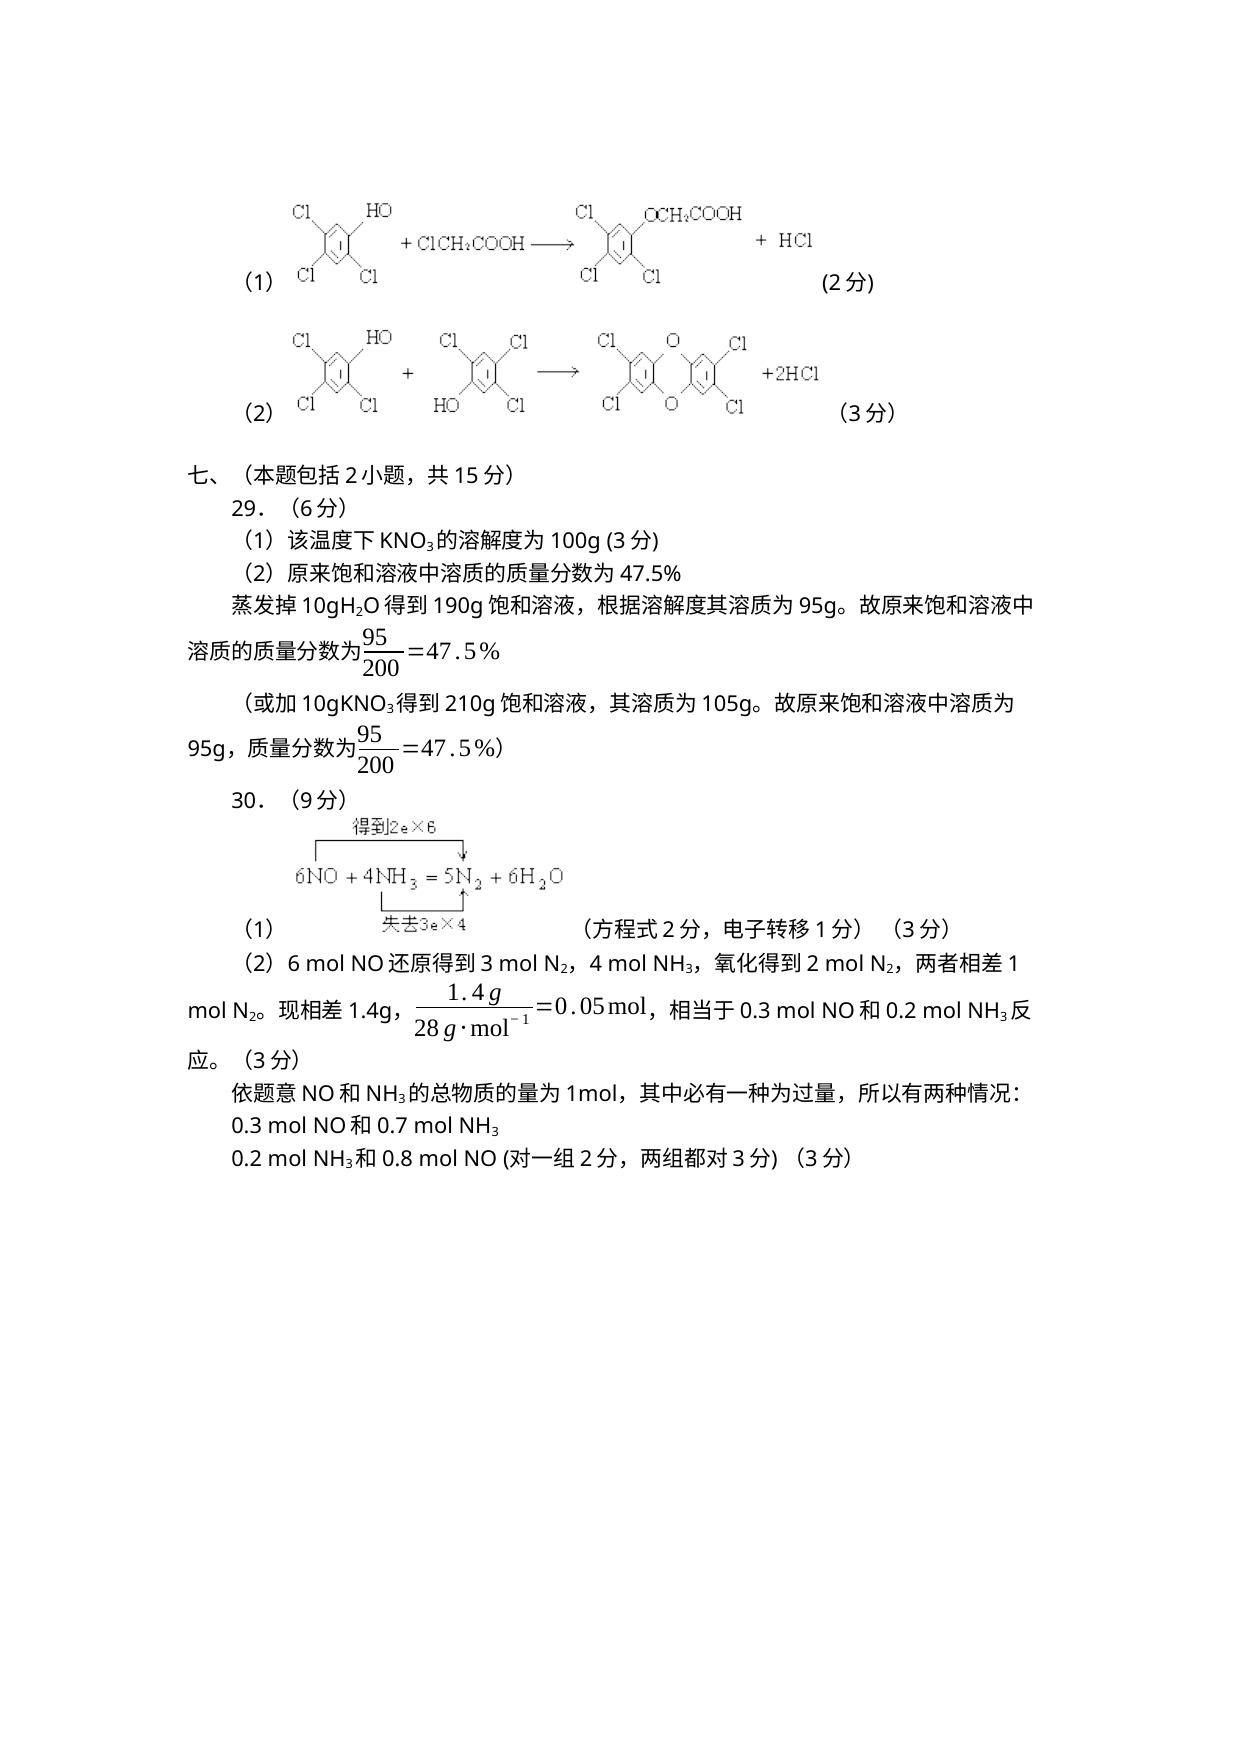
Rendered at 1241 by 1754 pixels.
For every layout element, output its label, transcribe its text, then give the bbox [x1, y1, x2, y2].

text （2）6 mol NO还原得到3 mol N2，4 mol NH3，氧化得到2 mol N2，两者相差1 mol N2。现相差1.4g，，相当于0.3 mol NO和0.2 mol NH3反应。（3分） [187, 945, 1053, 1075]
picture [287, 327, 822, 422]
text 0.3 mol NO和0.7 mol NH3 [187, 1108, 1053, 1140]
text 依题意NO和NH3的总物质的量为1mol，其中必有一种为过量，所以有两种情况： [187, 1075, 1053, 1108]
text （1）该温度下KNO3的溶解度为100g (3分) [187, 523, 1053, 555]
text 七、（本题包括2小题，共15分） 29．（6分） [187, 458, 1053, 523]
picture [287, 197, 817, 290]
picture [287, 815, 566, 937]
text 30．（9分） [187, 783, 1053, 815]
text （或加10gKNO3得到210g饱和溶液，其溶质为105g。故原来饱和溶液中溶质为95g，质量分数为） [187, 685, 1053, 783]
text 0.2 mol NH3和 0.8 mol NO (对一组2分，两组都对3分) （3分） [187, 1140, 1053, 1173]
text 蒸发掉10gH2O得到190g饱和溶液，根据溶解度其溶质为95g。故原来饱和溶液中溶质的质量分数为 [187, 588, 1053, 685]
text （2）原来饱和溶液中溶质的质量分数为47.5% [187, 555, 1053, 588]
